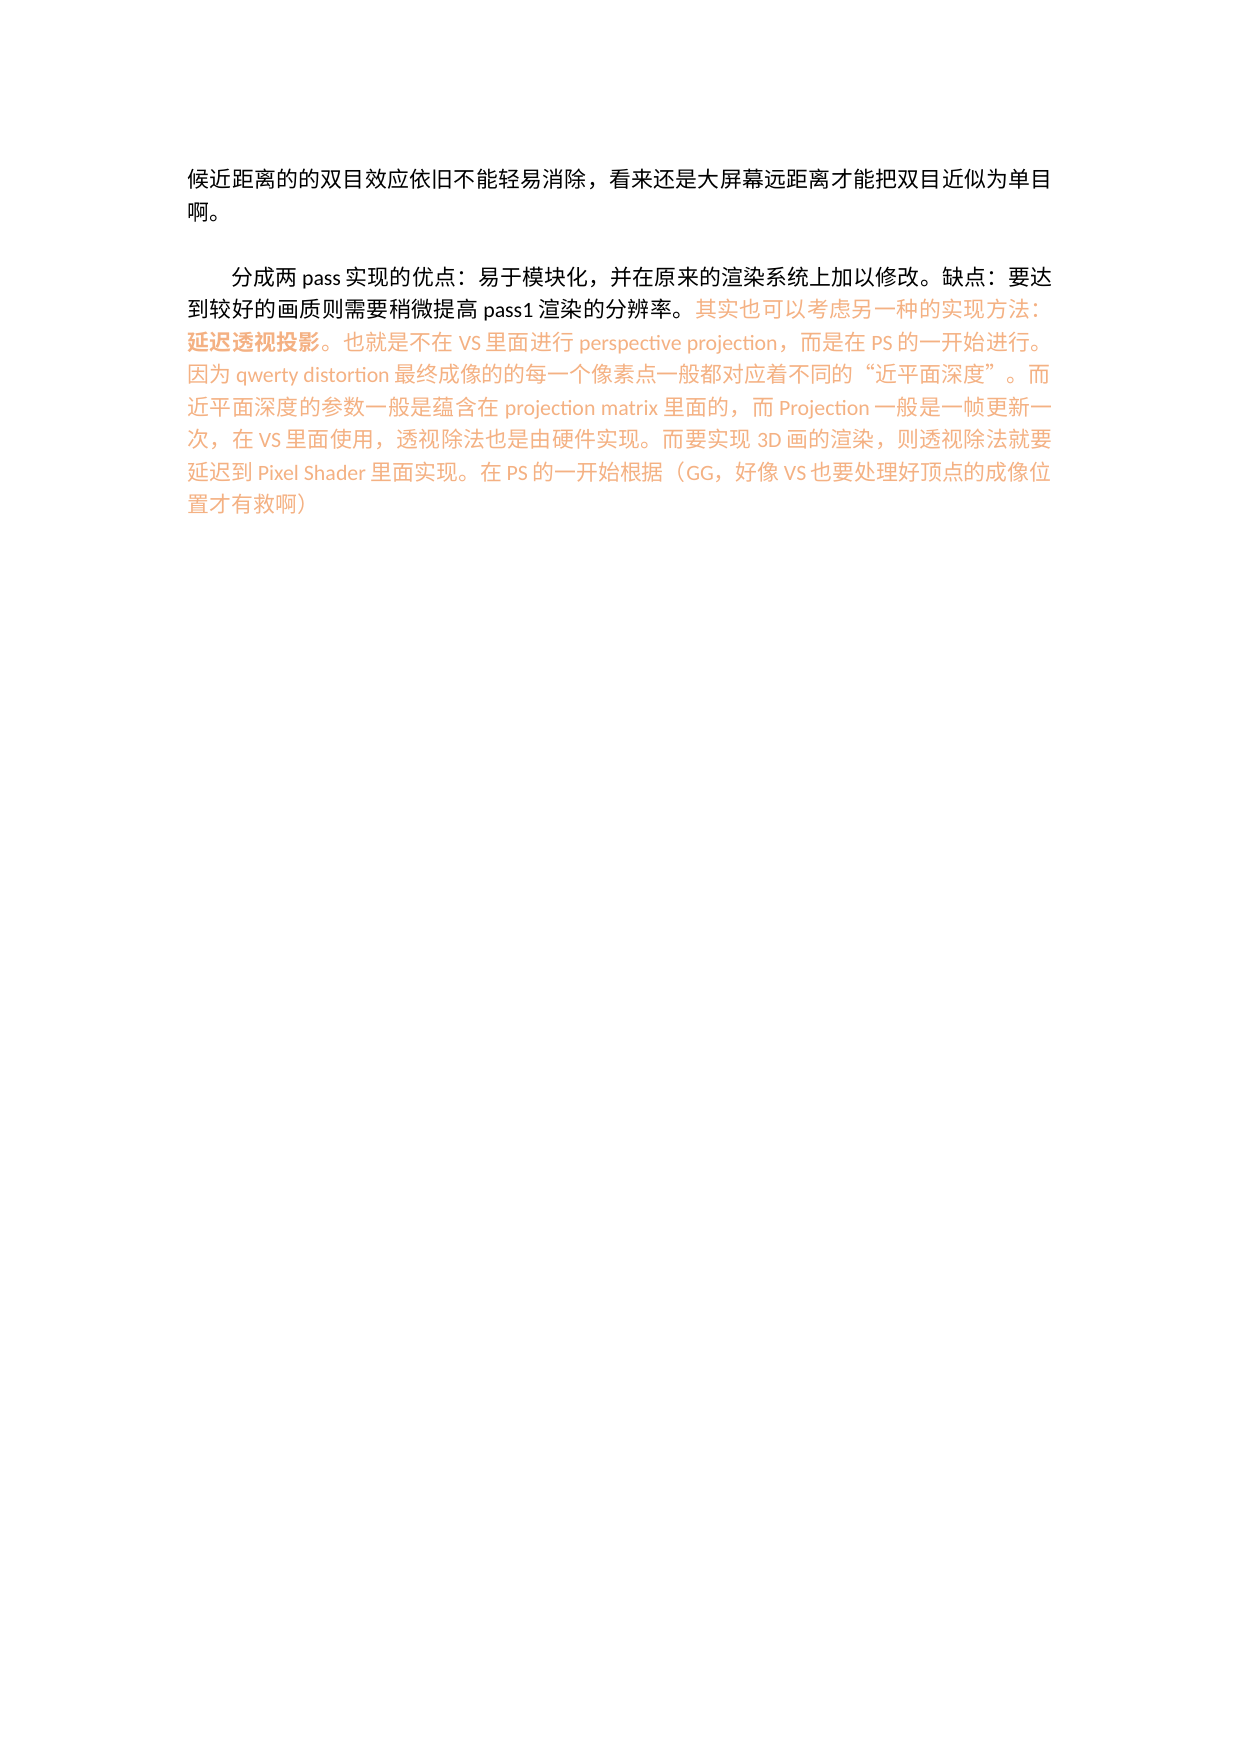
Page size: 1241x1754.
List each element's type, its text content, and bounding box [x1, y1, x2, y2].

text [187, 162, 1053, 227]
text 分成两pass实现的优点：易于模块化，并在原来的渲染系统上加以修改。缺点：要达到较好的画质则需要稍微提高pass1渲染的分辨率。其实也可以考虑另一种的实现方法：延迟透视投影。也就是不在VS里面进行perspective projection，而是在PS的一开始进行。因为qwerty distortion最终成像的的每一个像素点一般都对应着不同的“近平面深度”。而近平面深度的参数一般是蕴含在projection matrix里面的，而Projection一般是一帧更新一次，在VS里面使用，透视除法也是由硬件实现。而要实现3D画的渲染，则透视除法就要延迟到Pixel Shader里面实现。在PS的一开始根据（GG，好像VS也要处理好顶点的成像位置才有救啊） [187, 259, 1053, 519]
